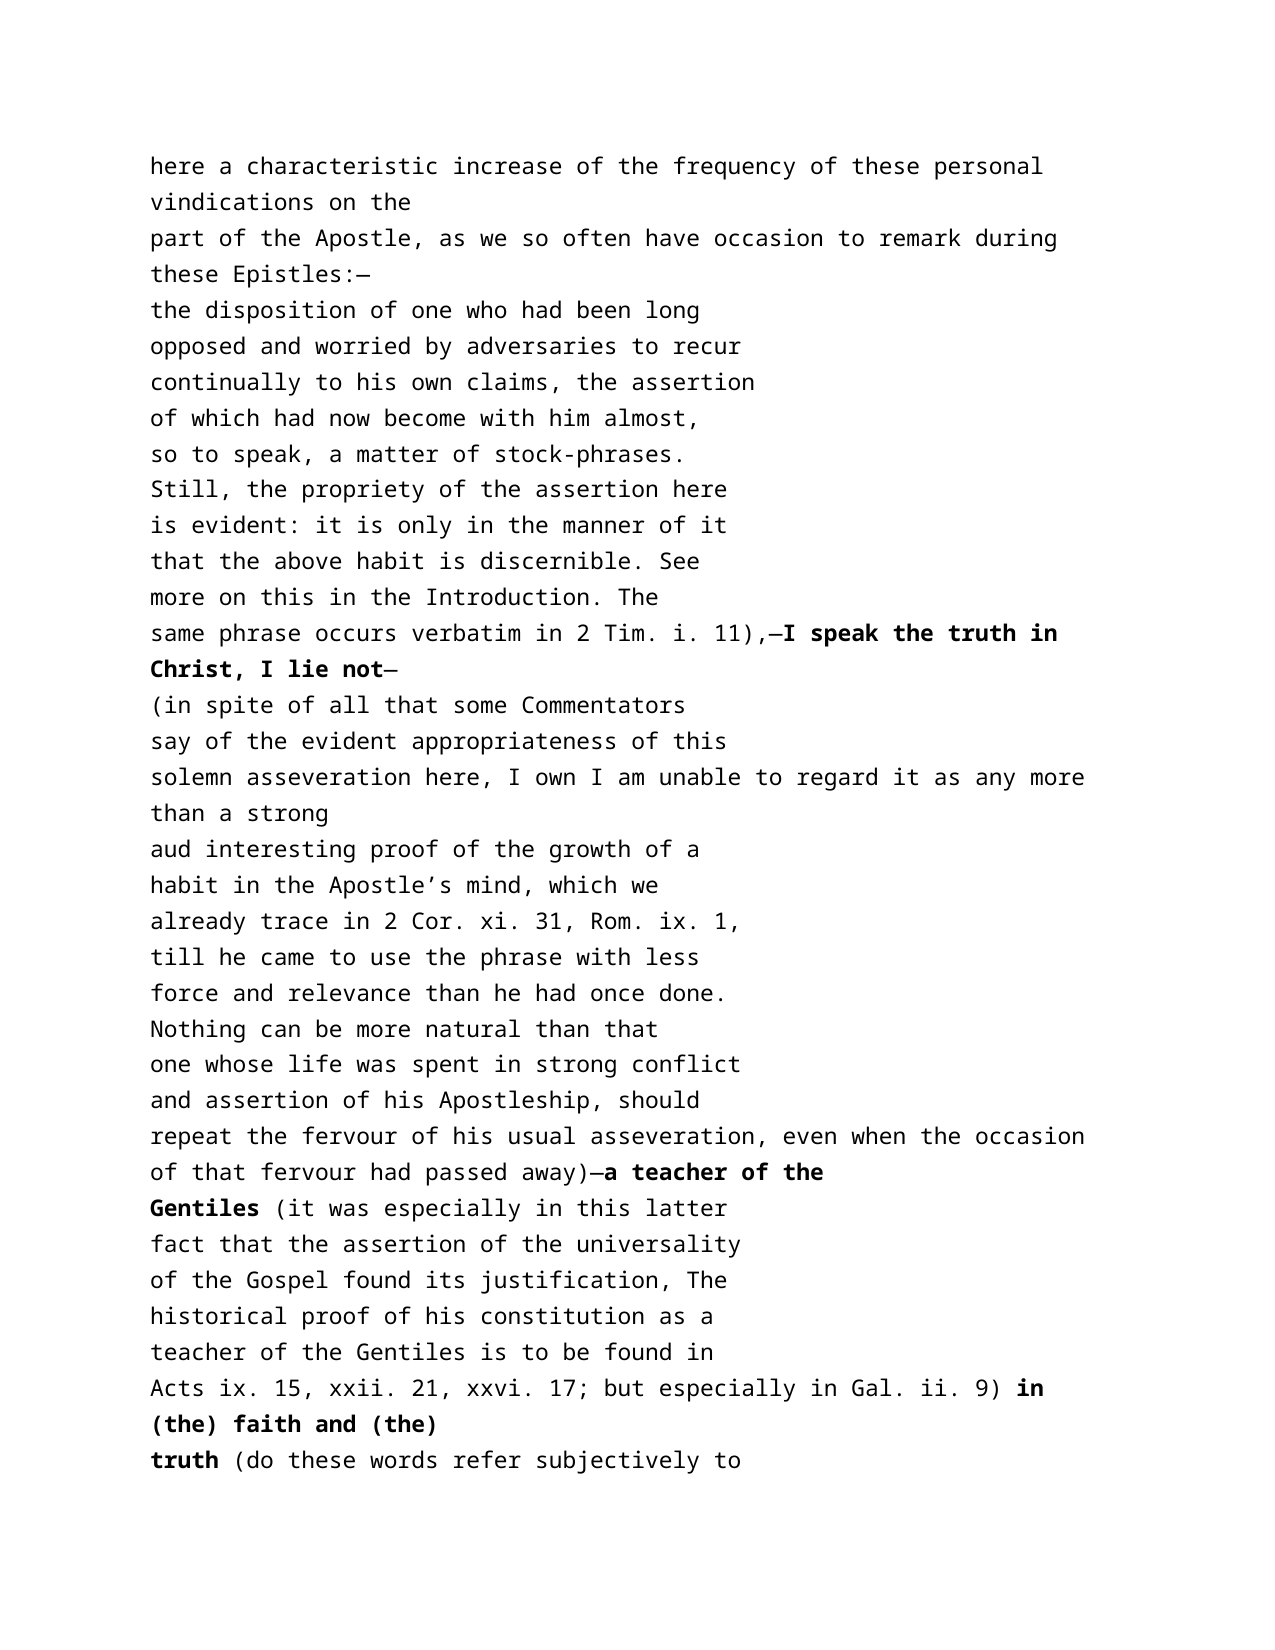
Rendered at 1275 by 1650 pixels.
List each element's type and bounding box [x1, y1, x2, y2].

text [150, 150, 1125, 1475]
